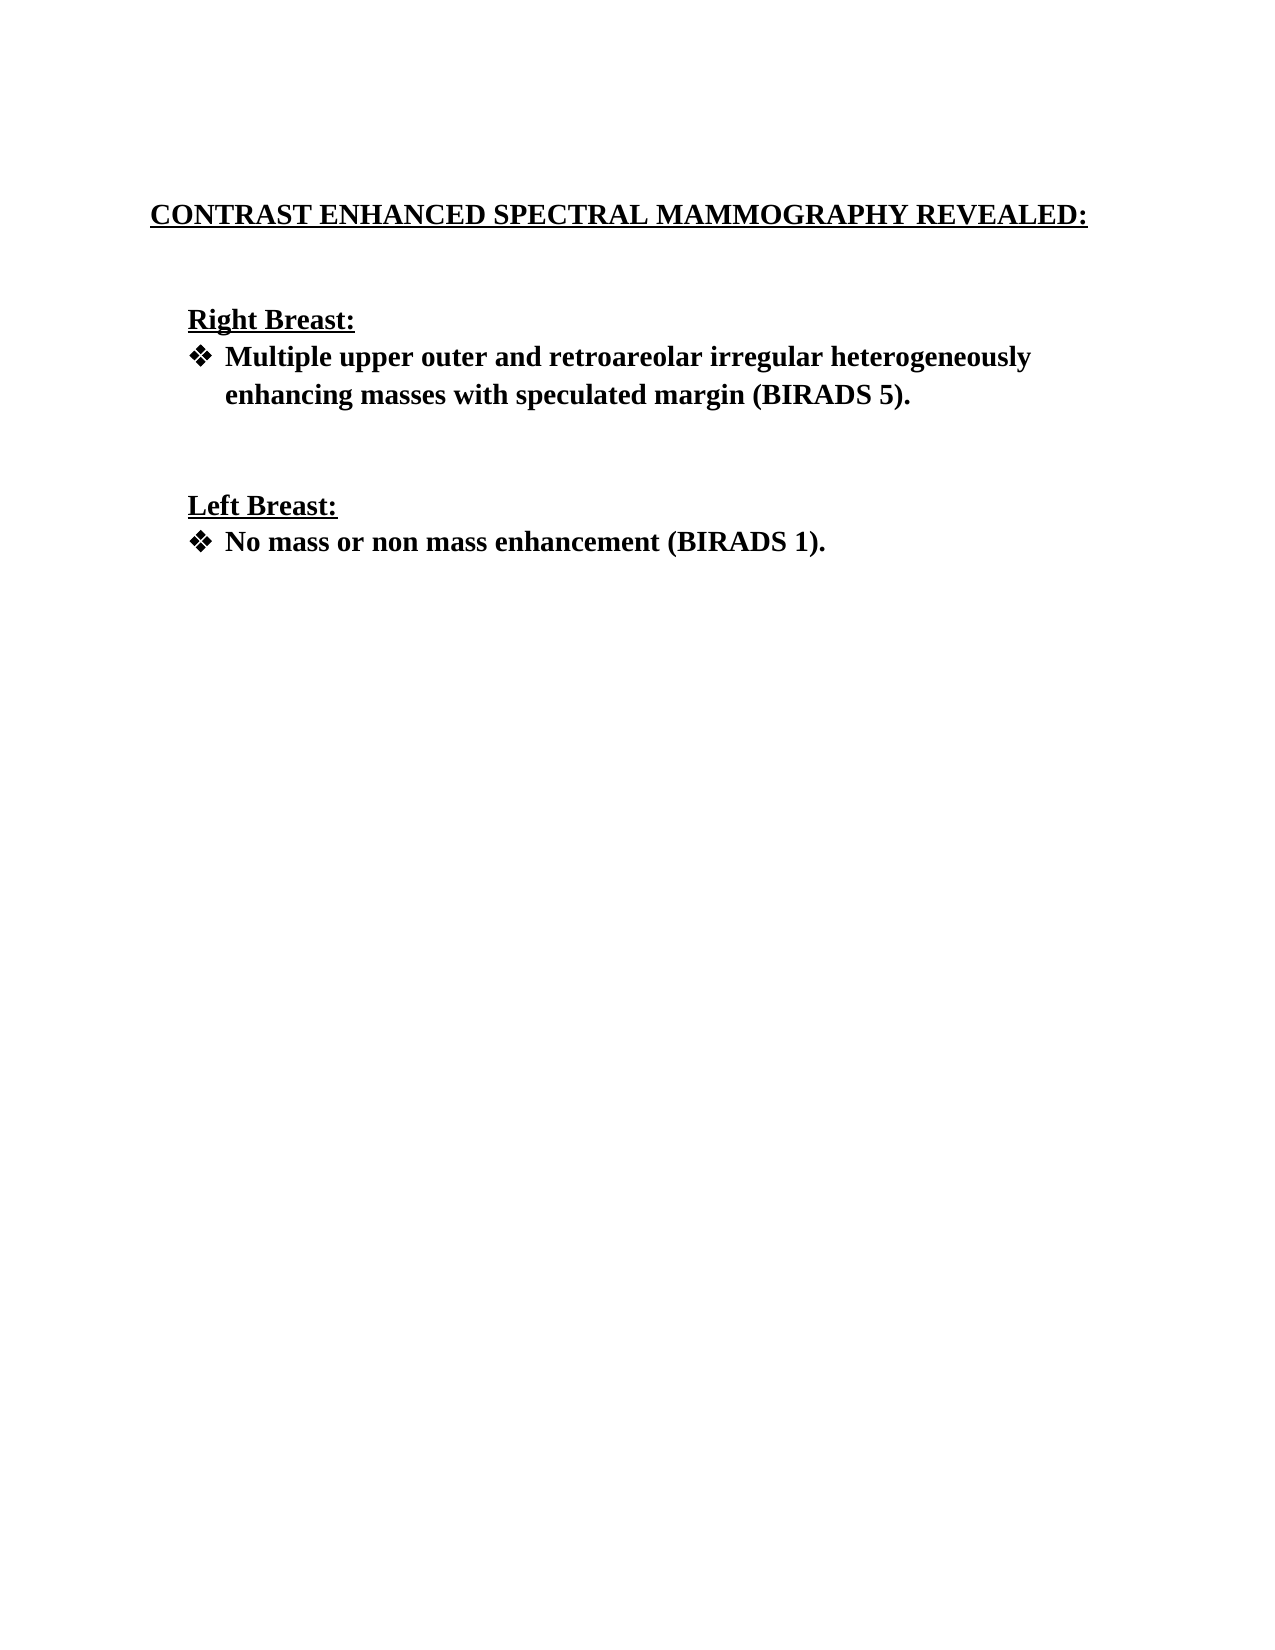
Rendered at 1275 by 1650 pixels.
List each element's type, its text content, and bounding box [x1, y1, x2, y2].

text CONTRAST ENHANCED SPECTRAL MAMMOGRAPHY REVEALED: [150, 197, 1125, 230]
text Right Breast: [150, 302, 1122, 336]
list Multiple upper outer and retroareolar irregular heterogeneously enhancing masses with speculated margin (BIRADS 5). [187, 339, 1125, 411]
text Left Breast: [150, 488, 1122, 522]
list No mass or non mass enhancement (BIRADS 1). [187, 524, 1125, 558]
